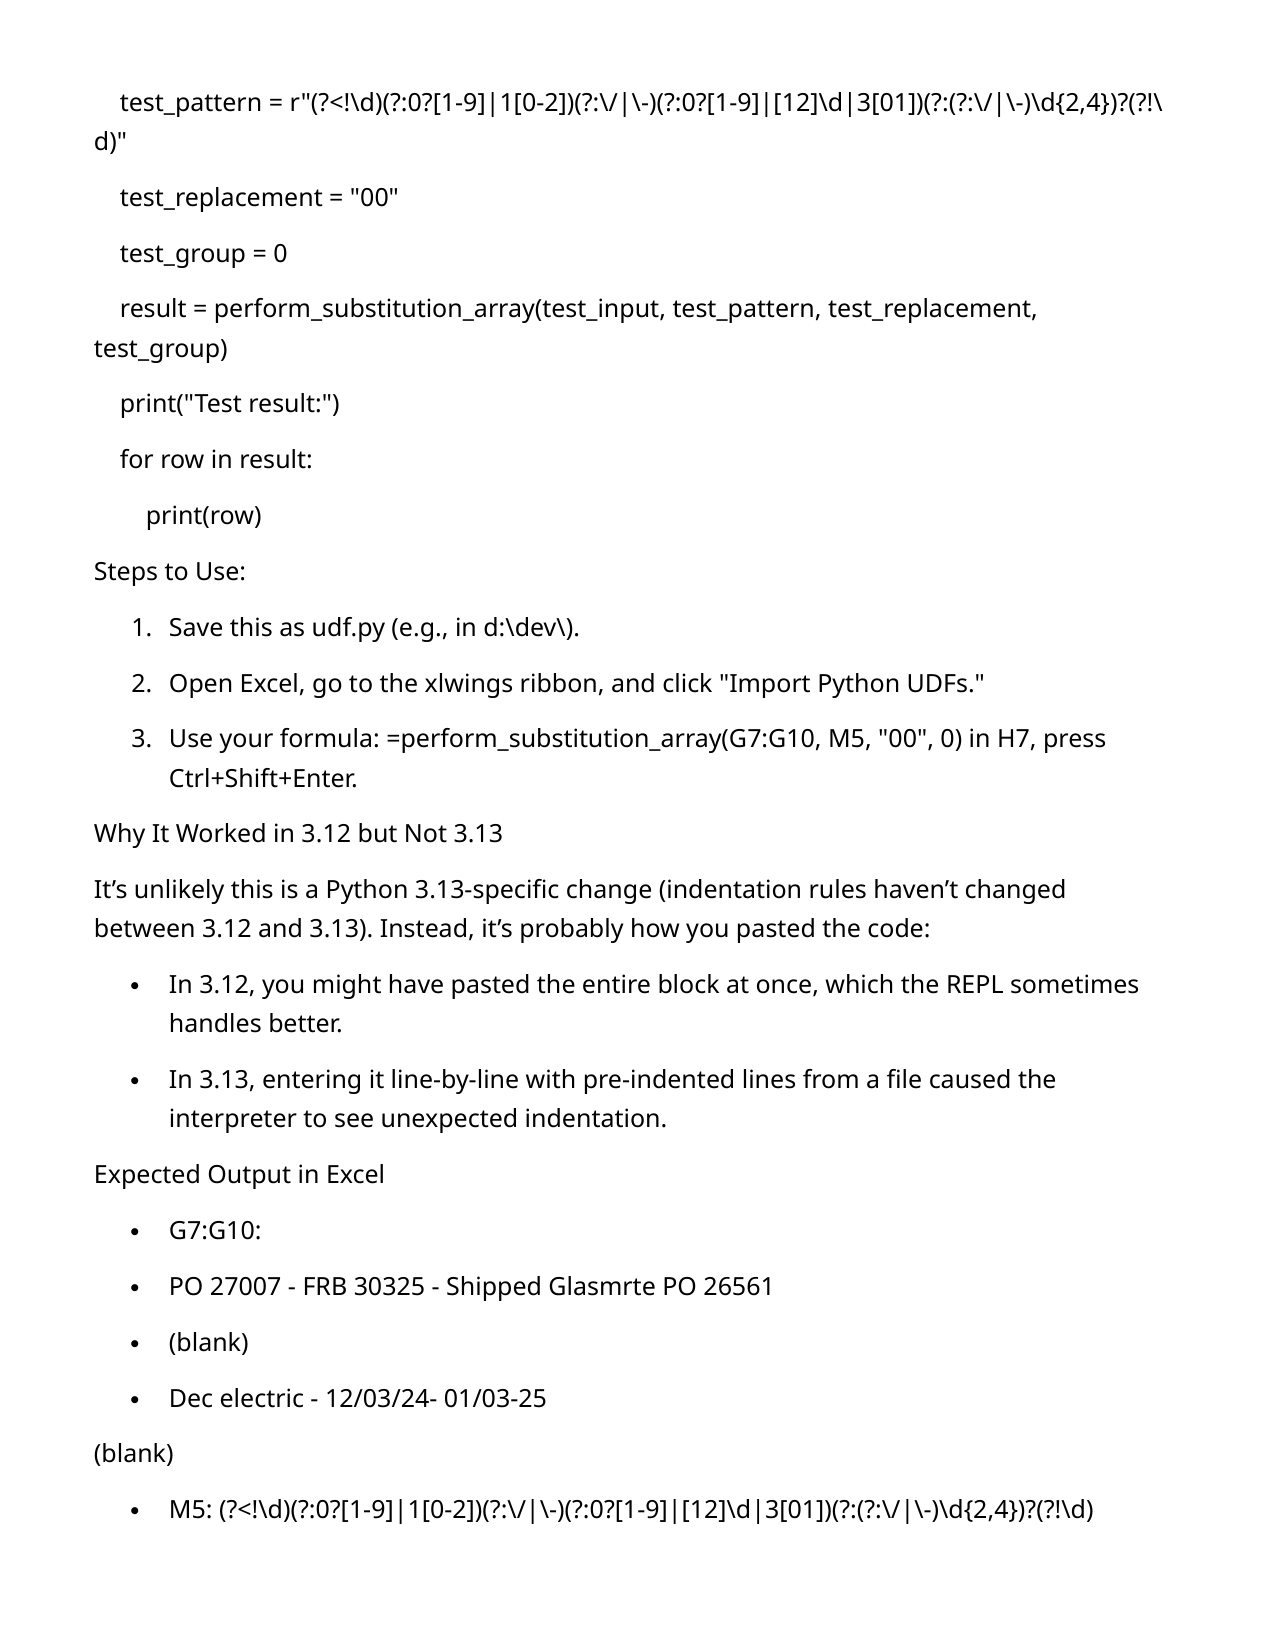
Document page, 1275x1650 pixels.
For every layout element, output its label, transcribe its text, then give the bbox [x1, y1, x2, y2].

list Save this as udf.py (e.g., in d:\dev\). [131, 609, 1172, 643]
text Expected Output in Excel [94, 1157, 1172, 1191]
text print("Test result:") [94, 386, 1172, 420]
text Why It Worked in 3.12 but Not 3.13 [94, 816, 1172, 850]
text It’s unlikely this is a Python 3.13-specific change (indentation rules haven’t changed between 3.12 and 3.13). Instead, it’s probably how you pasted the code: [94, 872, 1172, 945]
list In 3.13, entering it line-by-line with pre-indented lines from a file caused the interpreter to see unexpected indentation. [131, 1062, 1172, 1135]
list Dec electric - 12/03/24- 01/03-25 [131, 1380, 1172, 1414]
list Use your formula: =perform_substitution_array(G7:G10, M5, "00", 0) in H7, press Ctrl+Shift+Enter. [131, 721, 1172, 794]
list (blank) [131, 1324, 1172, 1358]
list Open Excel, go to the xlwings ribbon, and click "Import Python UDFs." [131, 665, 1172, 699]
text test_replacement = "00" [94, 179, 1172, 213]
list M5: (?<!\d)(?:0?[1-9]|1[0-2])(?:\/|\-)(?:0?[1-9]|[12]\d|3[01])(?:(?:\/|\-)\d{2,4})?(?!\d) [131, 1492, 1172, 1526]
text (blank) [94, 1436, 1172, 1470]
text test_group = 0 [94, 235, 1172, 269]
list In 3.12, you might have pasted the entire block at once, which the REPL sometimes handles better. [131, 967, 1172, 1040]
text result = perform_substitution_array(test_input, test_pattern, test_replacement, test_group) [94, 291, 1172, 364]
text print(row) [94, 498, 1172, 532]
text test_pattern = r"(?<!\d)(?:0?[1-9]|1[0-2])(?:\/|\-)(?:0?[1-9]|[12]\d|3[01])(?:(?:\/|\-)\d{2,4})?(?!\d)" [94, 84, 1172, 158]
text Steps to Use: [94, 553, 1172, 588]
text for row in result: [94, 442, 1172, 476]
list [131, 1268, 1172, 1303]
list G7:G10: [131, 1213, 1172, 1247]
